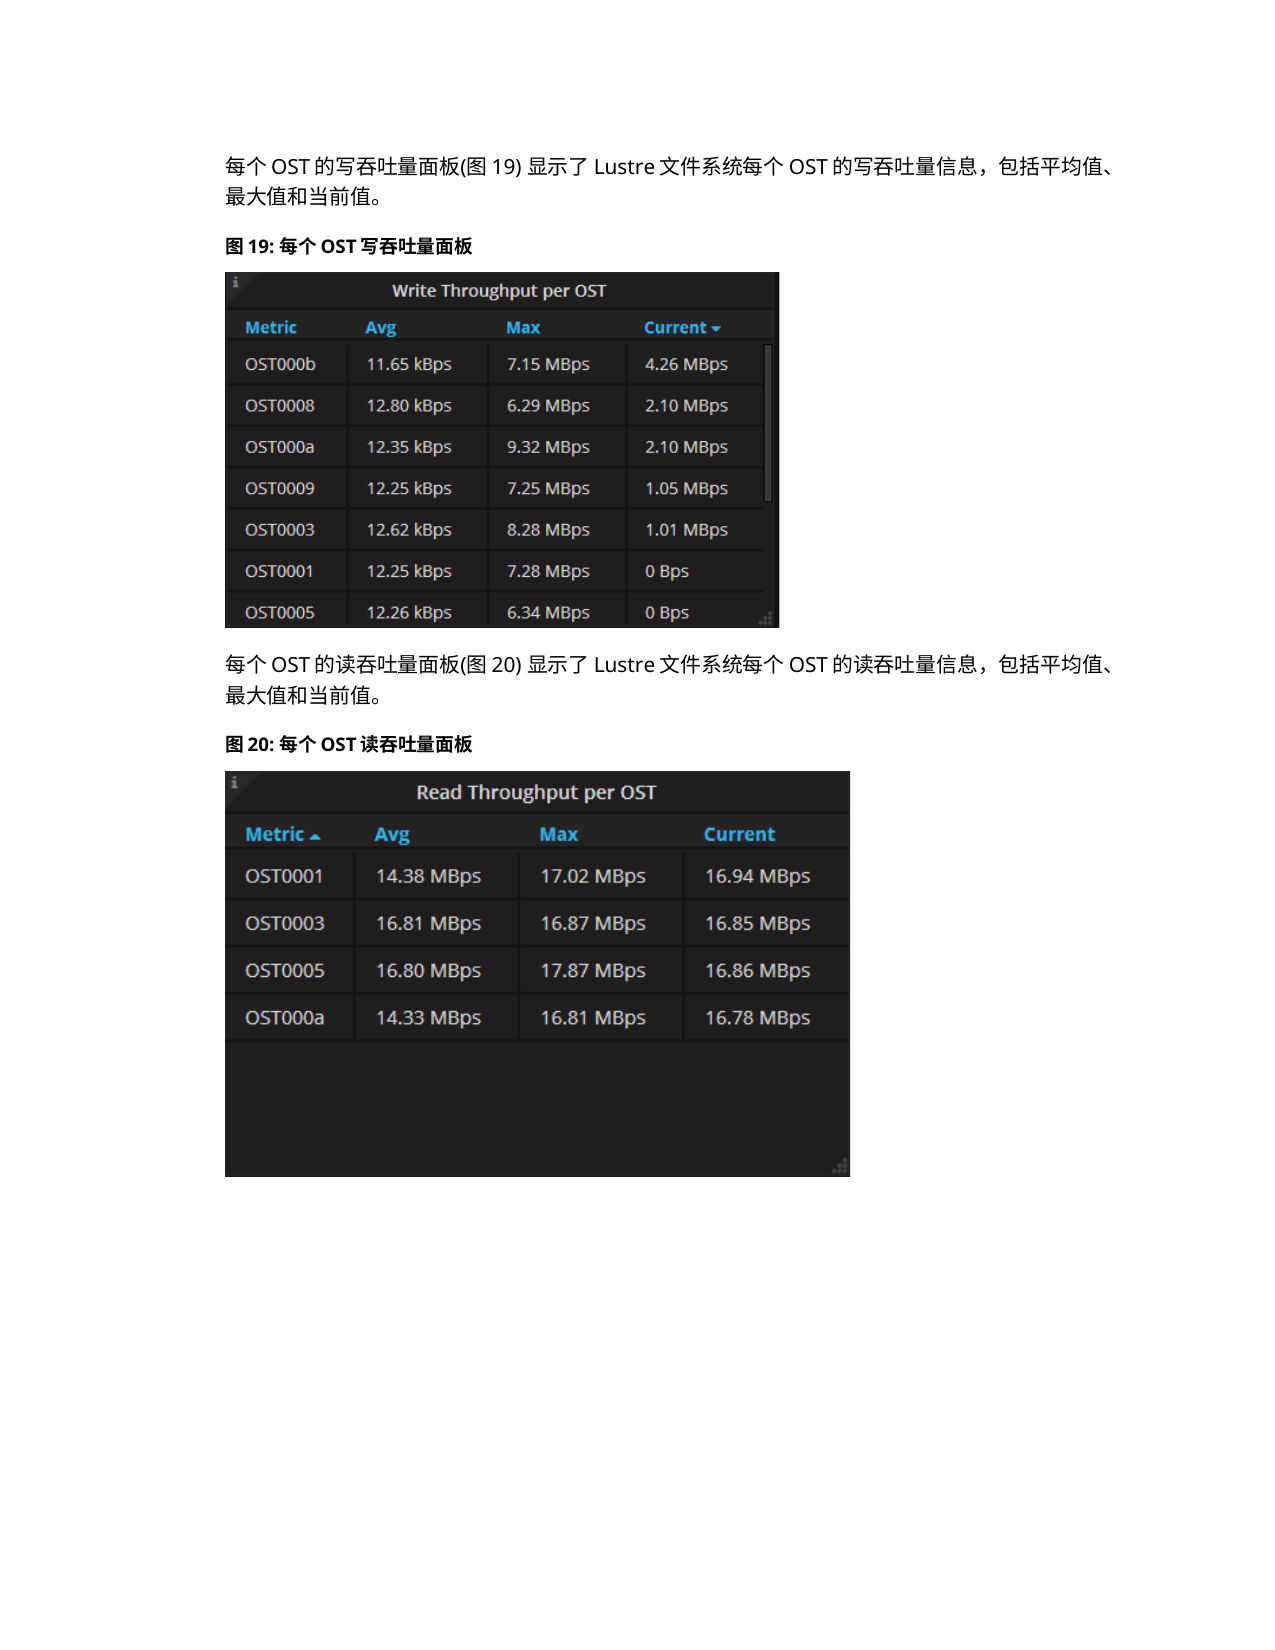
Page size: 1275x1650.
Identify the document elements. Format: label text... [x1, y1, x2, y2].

text 图19: 每个OST写吞吐量面板 [225, 231, 1125, 258]
text 每个OST的写吞吐量面板(图19) 显示了Lustre文件系统每个OST的写吞吐量信息，包括平均值、最大值和当前值。 [225, 150, 1125, 211]
picture [225, 272, 780, 628]
picture [225, 771, 851, 1177]
text 每个OST的读吞吐量面板(图20) 显示了Lustre文件系统每个OST的读吞吐量信息，包括平均值、最大值和当前值。 [225, 648, 1125, 709]
text 图20: 每个OST读吞吐量面板 [225, 730, 1125, 757]
